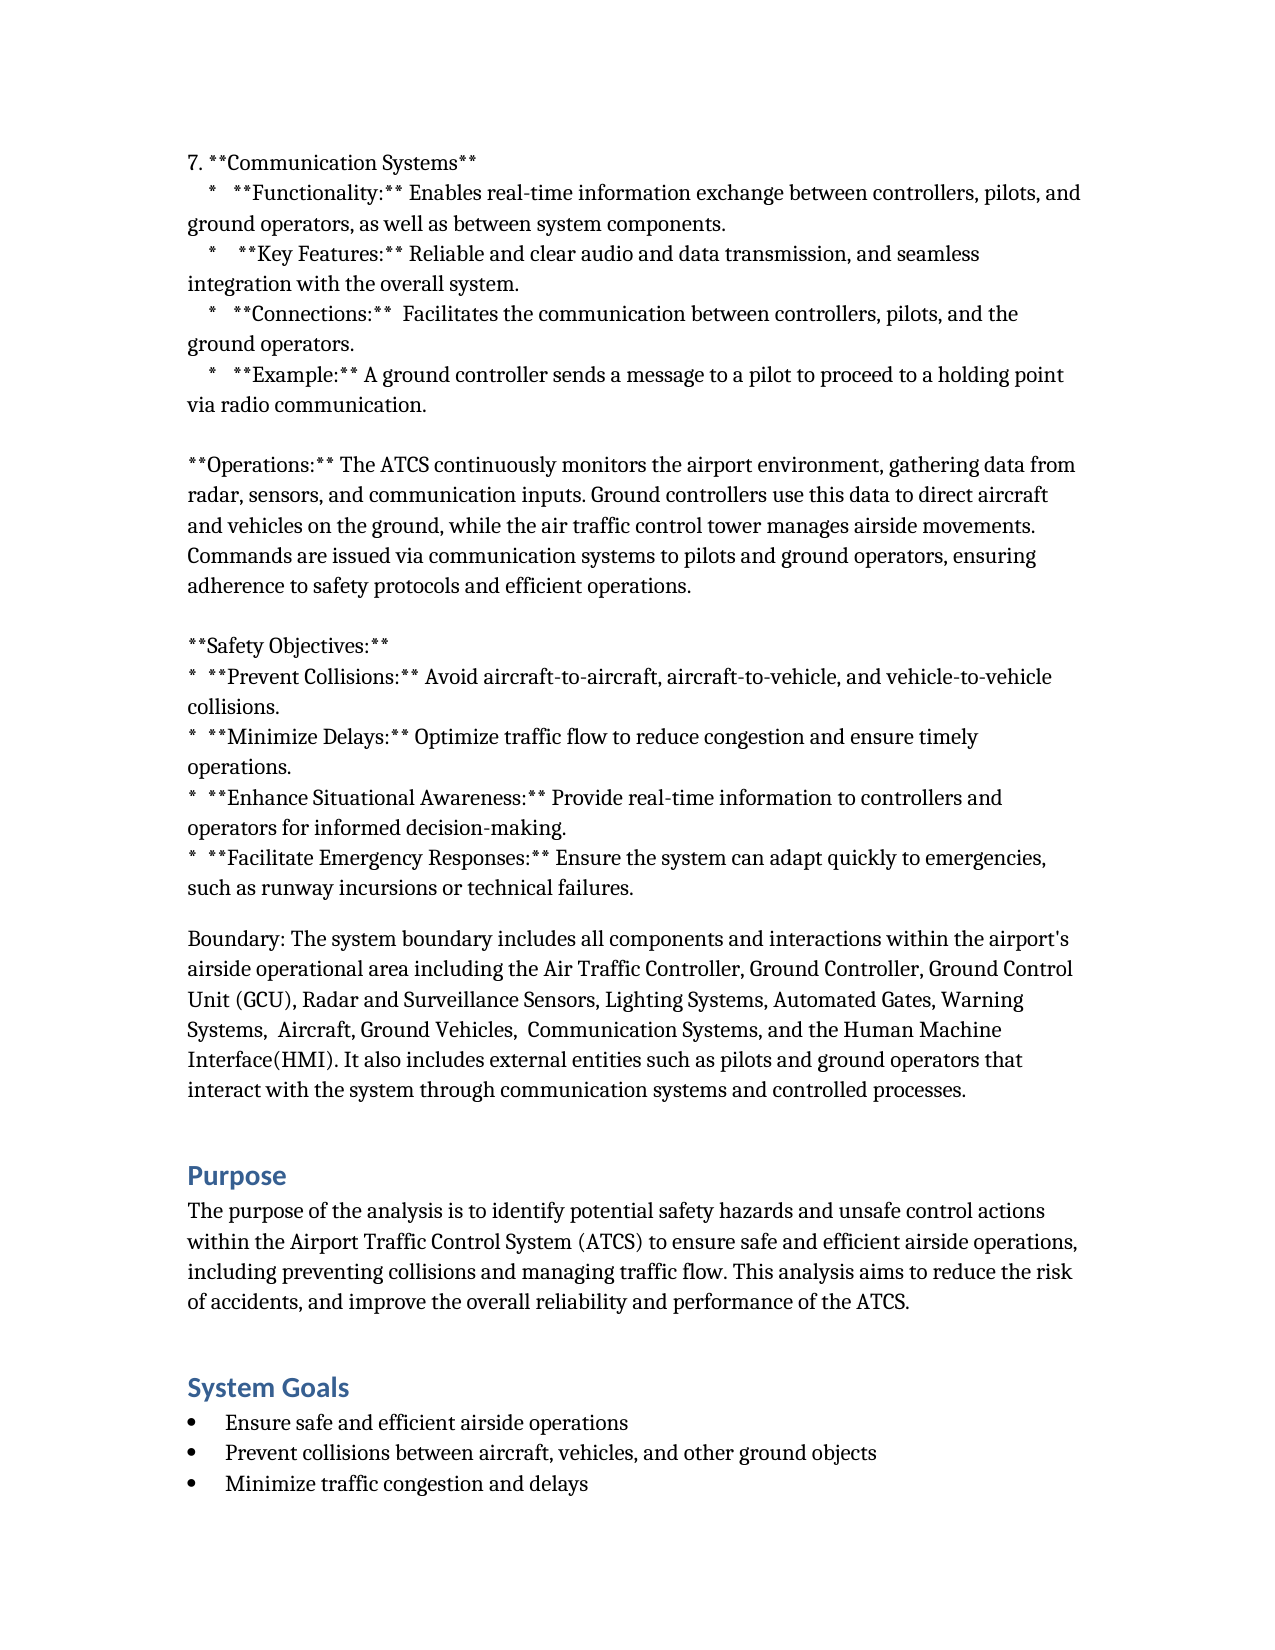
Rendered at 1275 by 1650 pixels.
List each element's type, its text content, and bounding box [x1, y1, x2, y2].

subtitle System Goals [187, 1369, 1087, 1405]
list Minimize traffic congestion and delays [187, 1470, 1087, 1497]
text The purpose of the analysis is to identify potential safety hazards and unsafe control actions within the Airport Traffic Control System (ATCS) to ensure safe and efficient airside operations, including preventing collisions and managing traffic flow. This analysis aims to reduce the risk of accidents, and improve the overall reliability and performance of the ATCS. [187, 1198, 1087, 1315]
list Ensure safe and efficient airside operations [187, 1410, 1087, 1436]
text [187, 150, 1087, 901]
subtitle Purpose [187, 1157, 1087, 1193]
text Boundary: The system boundary includes all components and interactions within the airport's airside operational area including the Air Traffic Controller, Ground Controller, Ground Control Unit (GCU), Radar and Surveillance Sensors, Lighting Systems, Automated Gates, Warning Systems, Aircraft, Ground Vehicles, Communication Systems, and the Human Machine Interface(HMI). It also includes external entities such as pilots and ground operators that interact with the system through communication systems and controlled processes. [187, 926, 1087, 1103]
list Prevent collisions between aircraft, vehicles, and other ground objects [187, 1440, 1087, 1467]
